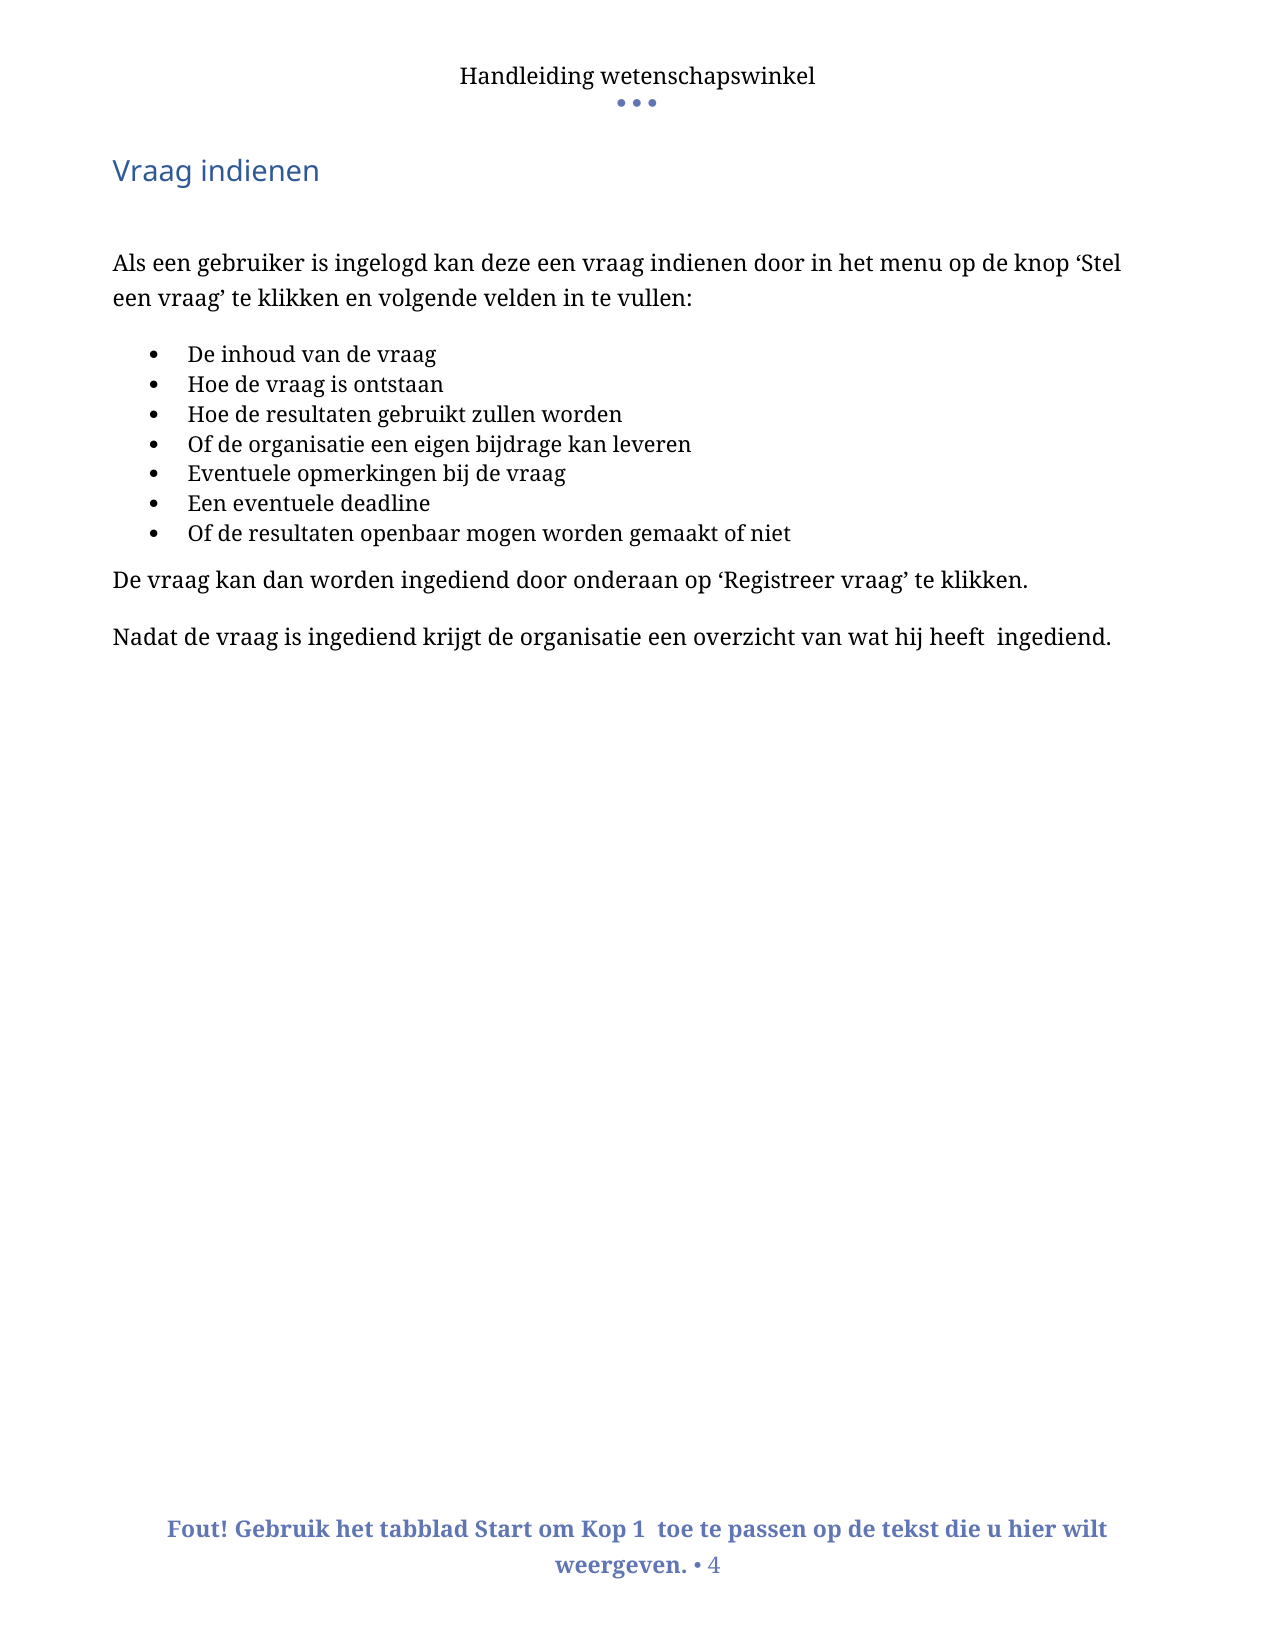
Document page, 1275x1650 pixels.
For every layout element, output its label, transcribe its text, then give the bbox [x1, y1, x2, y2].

list Hoe de vraag is ontstaan [150, 369, 1162, 399]
list Hoe de resultaten gebruikt zullen worden [150, 399, 1162, 428]
list Een eventuele deadline [150, 488, 1162, 518]
list De inhoud van de vraag [150, 339, 1162, 369]
list Eventuele opmerkingen bij de vraag [150, 458, 1162, 488]
list Of de organisatie een eigen bijdrage kan leveren [150, 428, 1162, 458]
text Als een gebruiker is ingelogd kan deze een vraag indienen door in het menu op de knop ‘Stel een vraag’ te klikken en volgende velden in te vullen: [112, 246, 1162, 314]
text Nadat de vraag is ingediend krijgt de organisatie een overzicht van wat hij heeft ingediend. [112, 621, 1162, 652]
list Of de resultaten openbaar mogen worden gemaakt of niet [150, 518, 1162, 548]
text De vraag kan dan worden ingediend door onderaan op ‘Registreer vraag’ te klikken. [112, 564, 1162, 596]
subtitle Vraag indienen [112, 150, 1162, 190]
